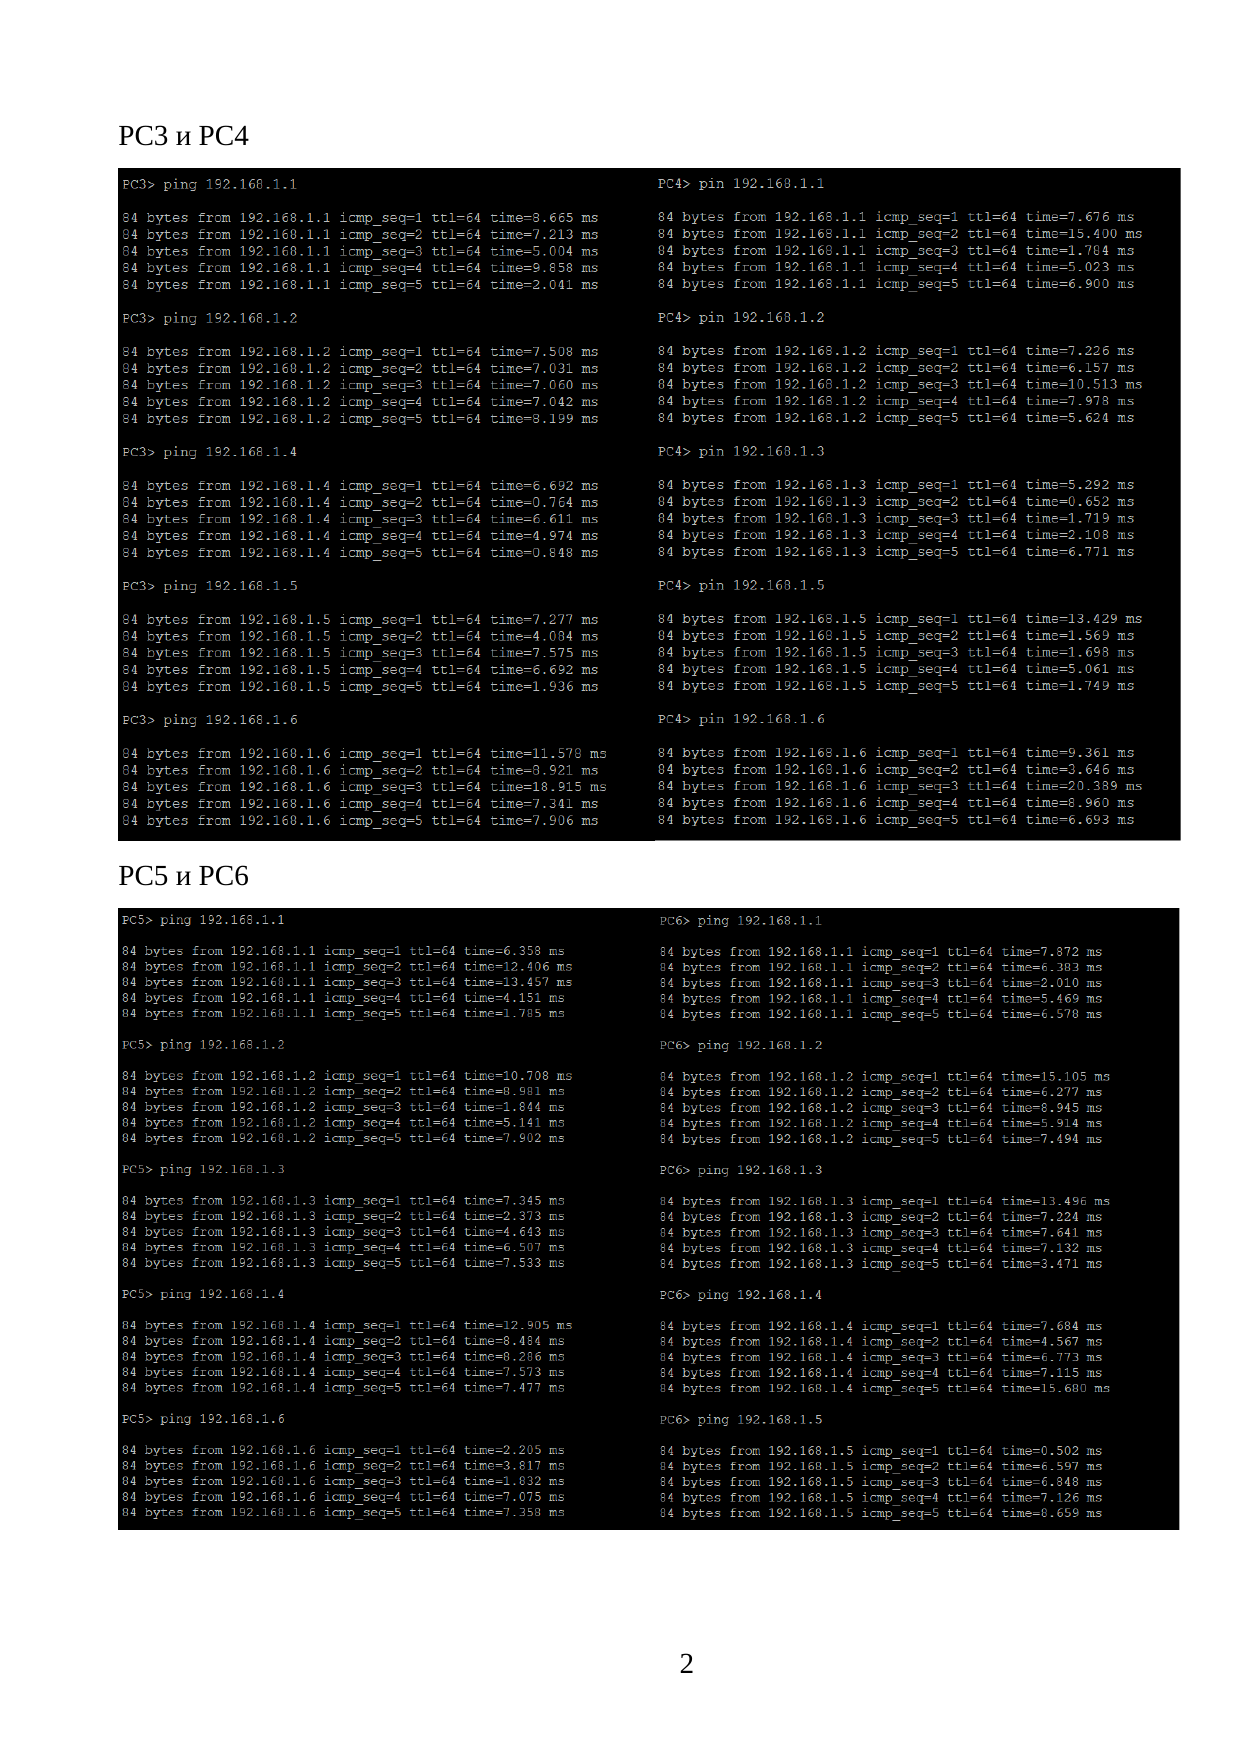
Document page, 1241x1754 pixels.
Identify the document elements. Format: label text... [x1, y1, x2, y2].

picture [118, 168, 1181, 841]
text PC5 и PC6 [118, 858, 1181, 891]
text PC3 и PC4 [118, 118, 1181, 168]
picture [118, 908, 1180, 1530]
